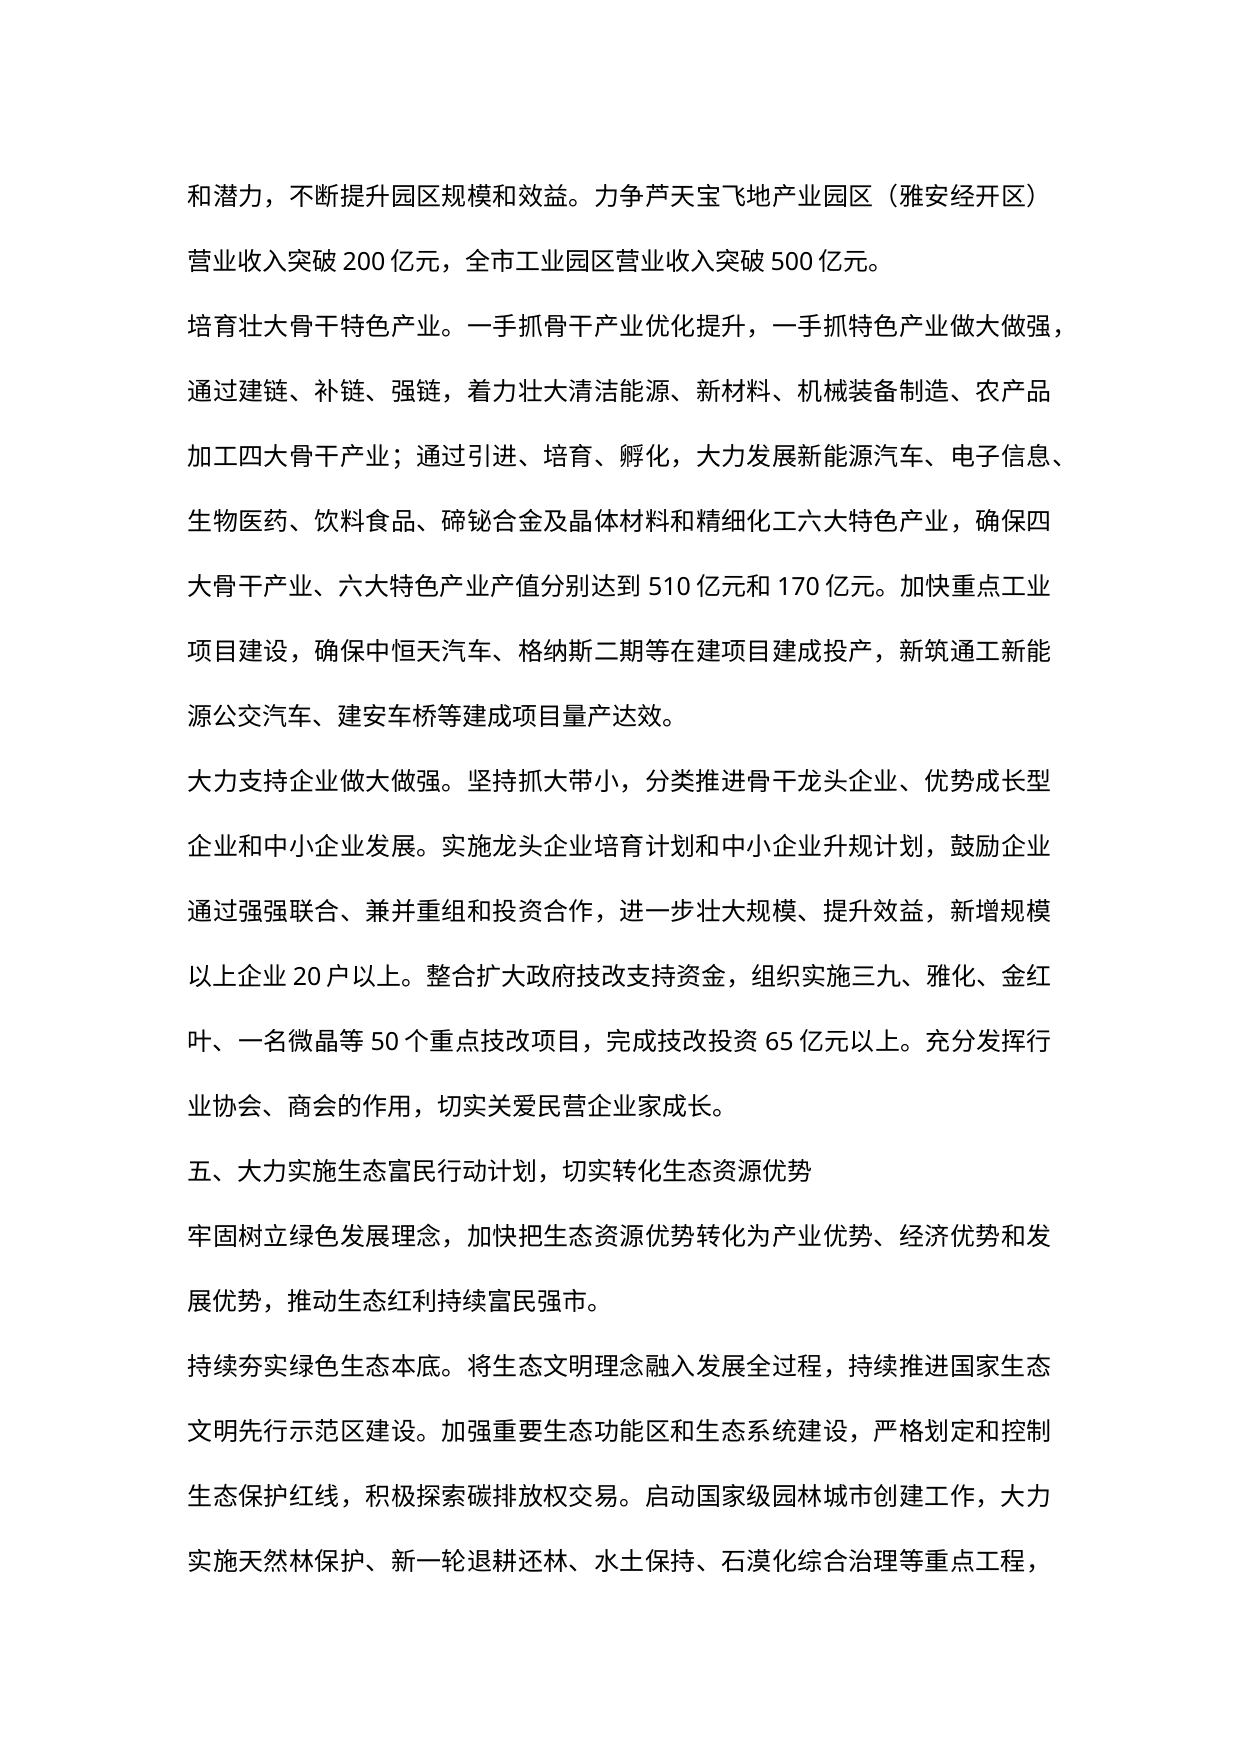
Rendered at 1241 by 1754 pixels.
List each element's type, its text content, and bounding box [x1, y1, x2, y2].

text 大力支持企业做大做强。坚持抓大带小，分类推进骨干龙头企业、优势成长型企业和中小企业发展。实施龙头企业培育计划和中小企业升规计划，鼓励企业通过强强联合、兼并重组和投资合作，进一步壮大规模、提升效益，新增规模以上企业20户以上。整合扩大政府技改支持资金，组织实施三九、雅化、金红叶、一名微晶等50个重点技改项目，完成技改投资65亿元以上。充分发挥行业协会、商会的作用，切实关爱民营企业家成长。 [187, 747, 1053, 1137]
text 培育壮大骨干特色产业。一手抓骨干产业优化提升，一手抓特色产业做大做强，通过建链、补链、强链，着力壮大清洁能源、新材料、机械装备制造、农产品加工四大骨干产业；通过引进、培育、孵化，大力发展新能源汽车、电子信息、生物医药、饮料食品、碲铋合金及晶体材料和精细化工六大特色产业，确保四大骨干产业、六大特色产业产值分别达到510亿元和170亿元。加快重点工业项目建设，确保中恒天汽车、格纳斯二期等在建项目建成投产，新筑通工新能源公交汽车、建安车桥等建成项目量产达效。 [187, 292, 1053, 747]
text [187, 162, 1053, 292]
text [187, 1332, 1053, 1592]
text 五、大力实施生态富民行动计划，切实转化生态资源优势 [187, 1137, 1053, 1202]
text 牢固树立绿色发展理念，加快把生态资源优势转化为产业优势、经济优势和发展优势，推动生态红利持续富民强市。 [187, 1202, 1053, 1332]
